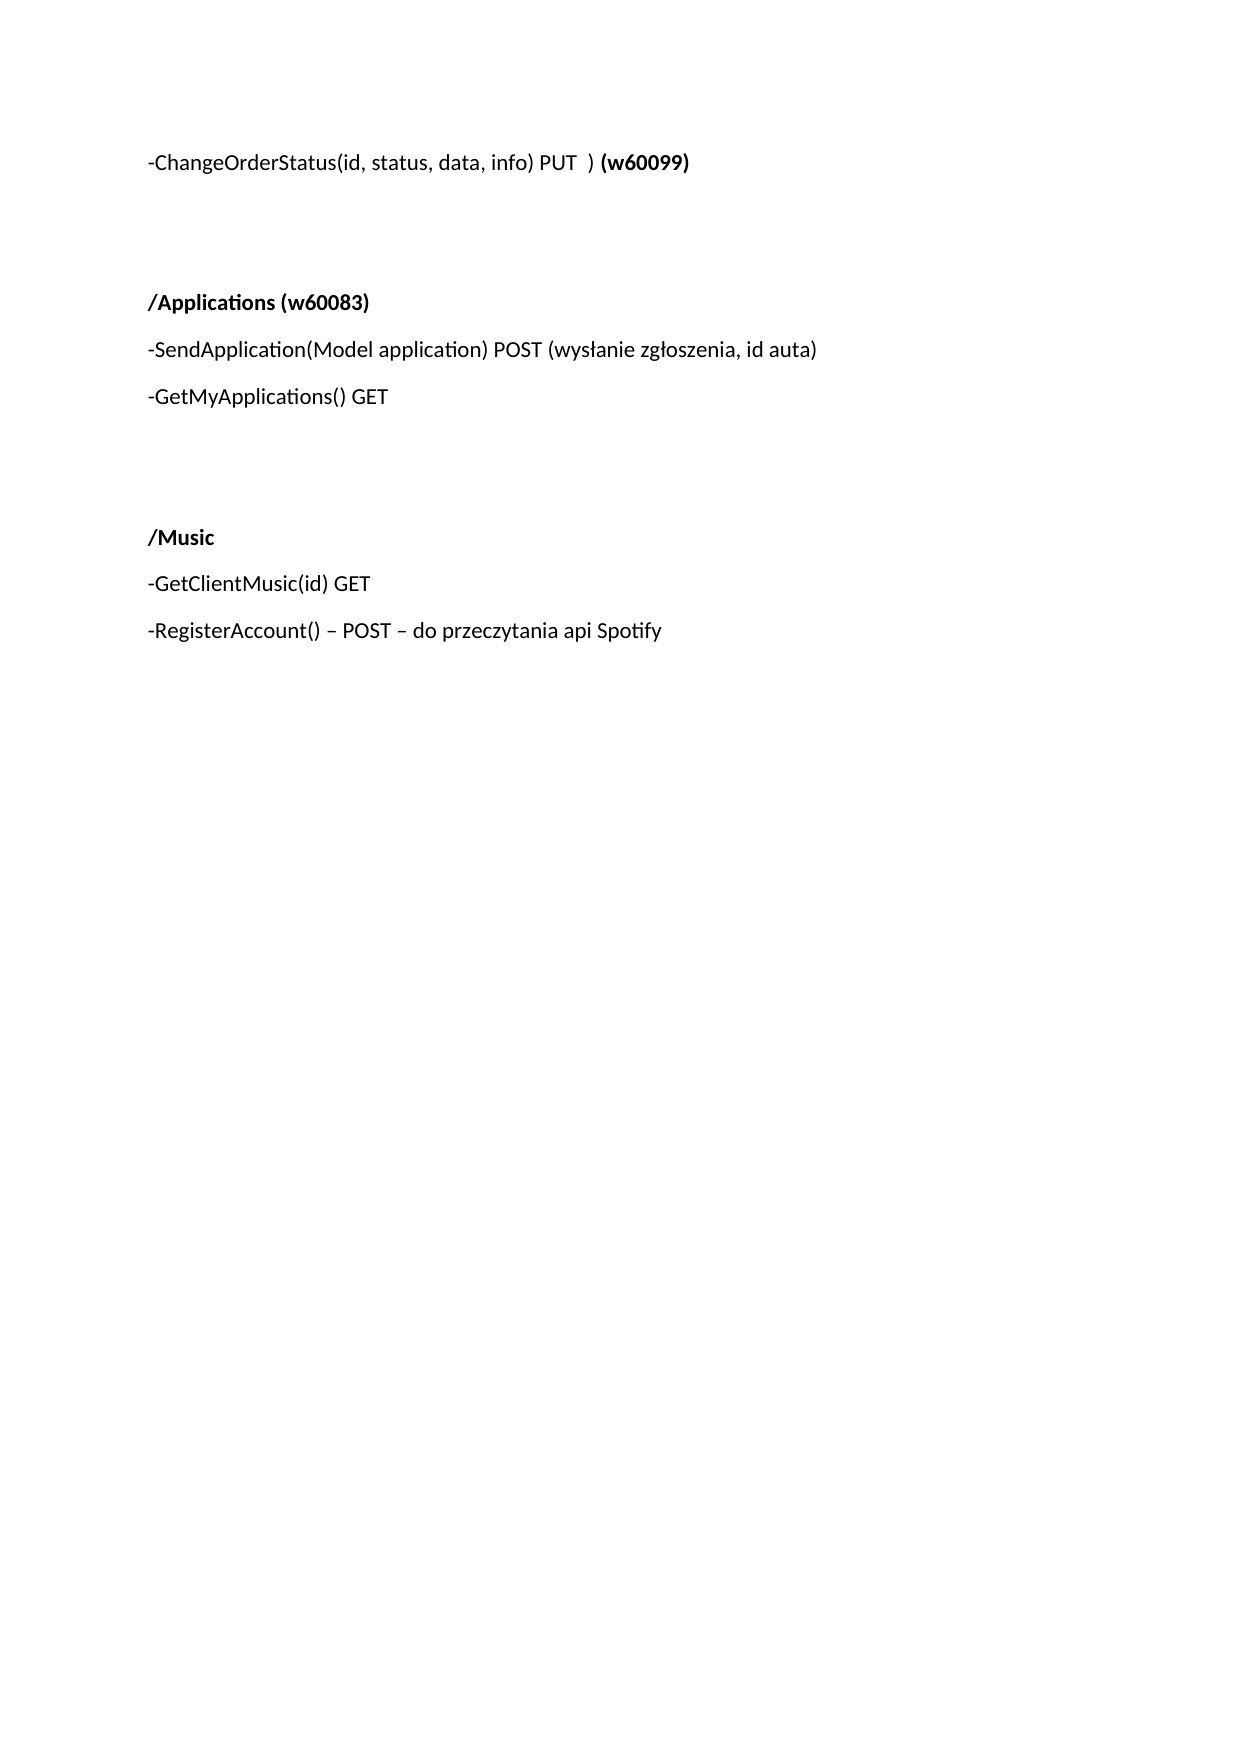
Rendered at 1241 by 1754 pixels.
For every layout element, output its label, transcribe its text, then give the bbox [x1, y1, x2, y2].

text -GetMyApplications() GET [148, 382, 1093, 410]
text -ChangeOrderStatus(id, status, data, info) PUT ) (w60099) [148, 148, 1093, 176]
text -RegisterAccount() – POST – do przeczytania api Spotify [148, 616, 1093, 644]
text /Music [148, 523, 1093, 551]
text -GetClientMusic(id) GET [148, 569, 1093, 597]
text /Applications (w60083) [148, 288, 1093, 316]
text -SendApplication(Model application) POST (wysłanie zgłoszenia, id auta) [148, 335, 1093, 363]
